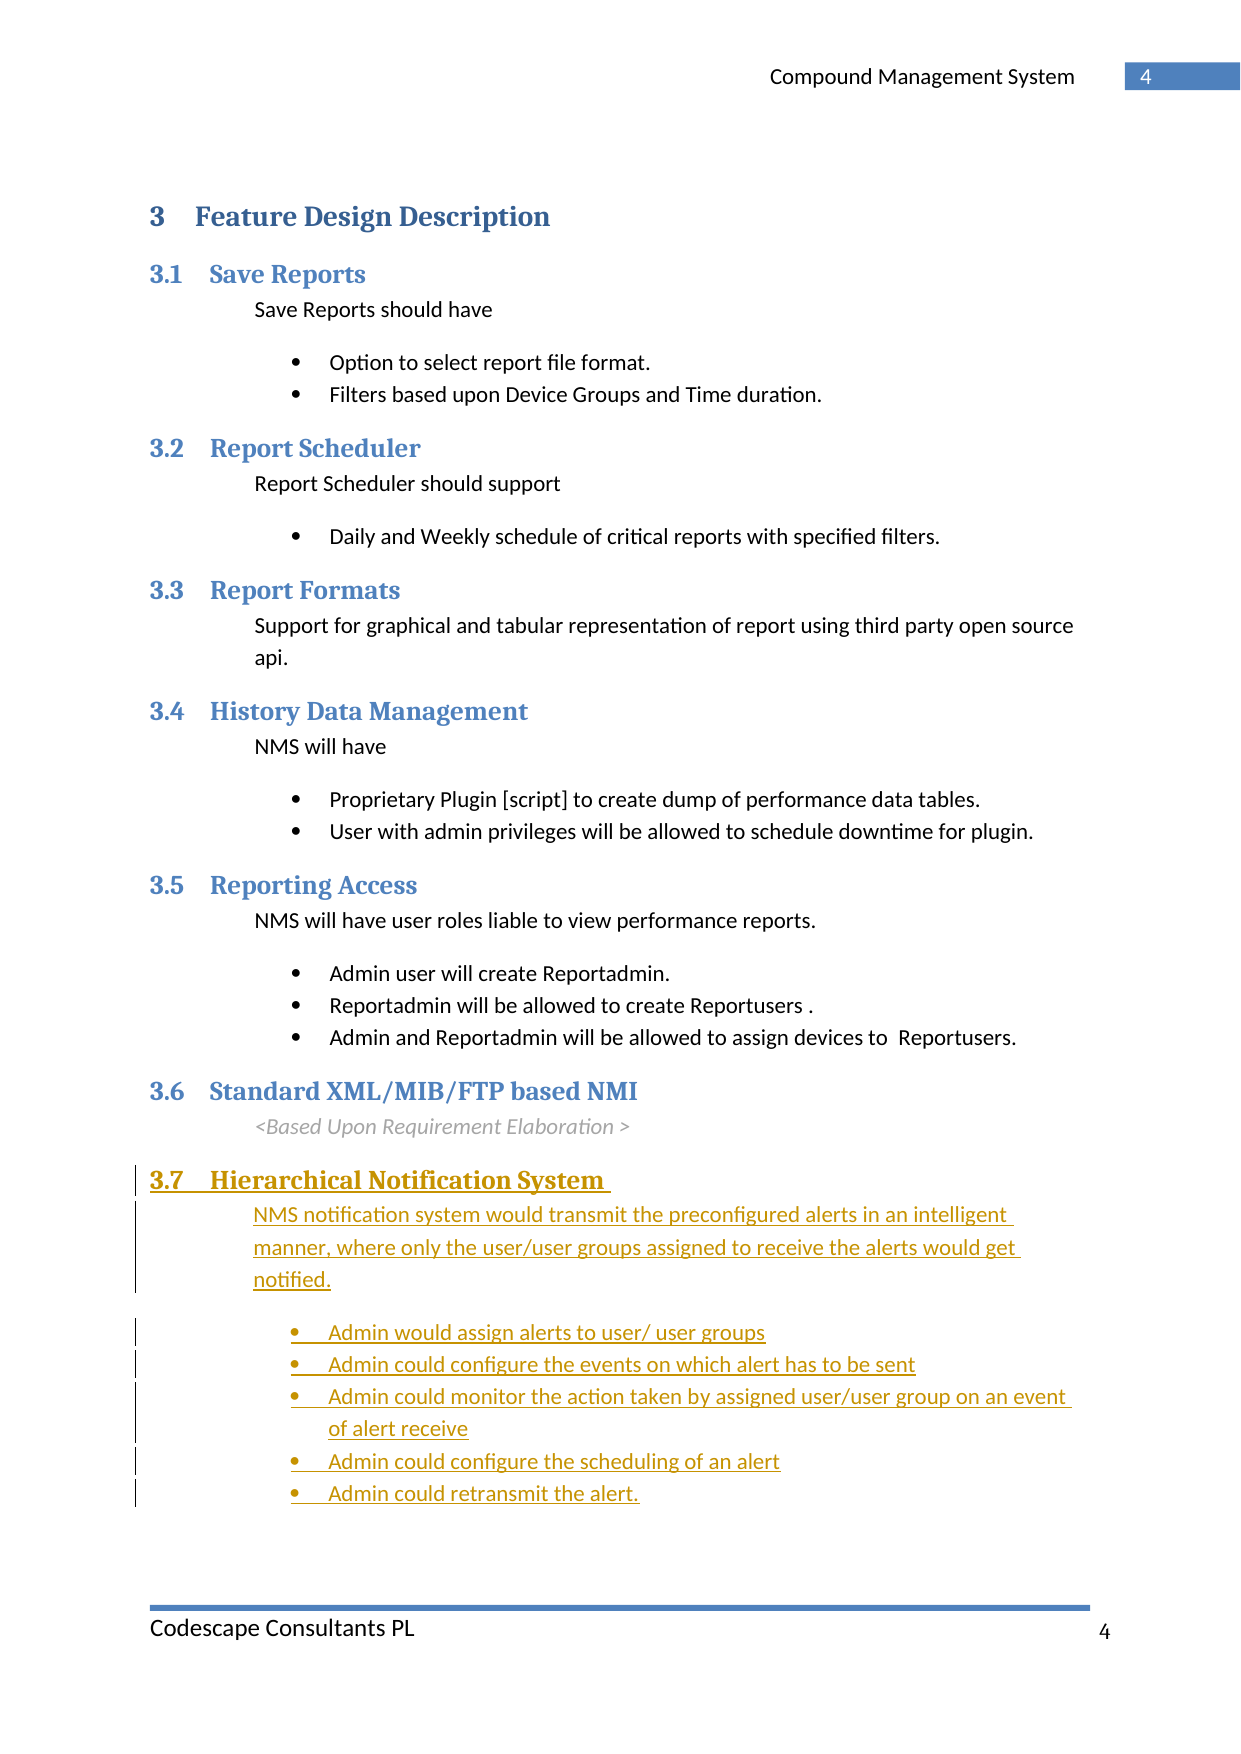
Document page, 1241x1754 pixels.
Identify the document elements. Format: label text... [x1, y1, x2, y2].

subtitle Report Formats [150, 575, 1090, 606]
subtitle Standard XML/MIB/FTP based NMI [150, 1076, 1090, 1107]
list Admin user will create Reportadmin. [292, 959, 1090, 987]
text NMS will have user roles liable to view performance reports. [254, 906, 1090, 934]
list Filters based upon Device Groups and Time duration. [292, 380, 1090, 408]
list Admin and Reportadmin will be allowed to assign devices to Reportusers. [292, 1023, 1090, 1051]
list Proprietary Plugin [script] to create dump of performance data tables. [292, 785, 1090, 813]
subtitle Feature Design Description [150, 200, 1090, 233]
list Daily and Weekly schedule of critical reports with specified filters. [292, 522, 1090, 550]
subtitle History Data Management [150, 696, 1090, 727]
text Report Scheduler should support [254, 469, 1090, 497]
text Support for graphical and tabular representation of report using third party open source api. [254, 611, 1090, 671]
list Reportadmin will be allowed to create Reportusers . [292, 991, 1090, 1019]
text <Based Upon Requirement Elaboration > [254, 1112, 1090, 1140]
subtitle Report Scheduler [150, 433, 1090, 464]
subtitle Reporting Access [150, 870, 1090, 901]
list User with admin privileges will be allowed to schedule downtime for plugin. [292, 817, 1090, 845]
list Option to select report file format. [292, 348, 1090, 376]
subtitle Save Reports [150, 259, 1090, 291]
text Save Reports should have [179, 295, 1090, 323]
text NMS will have [254, 732, 1090, 760]
